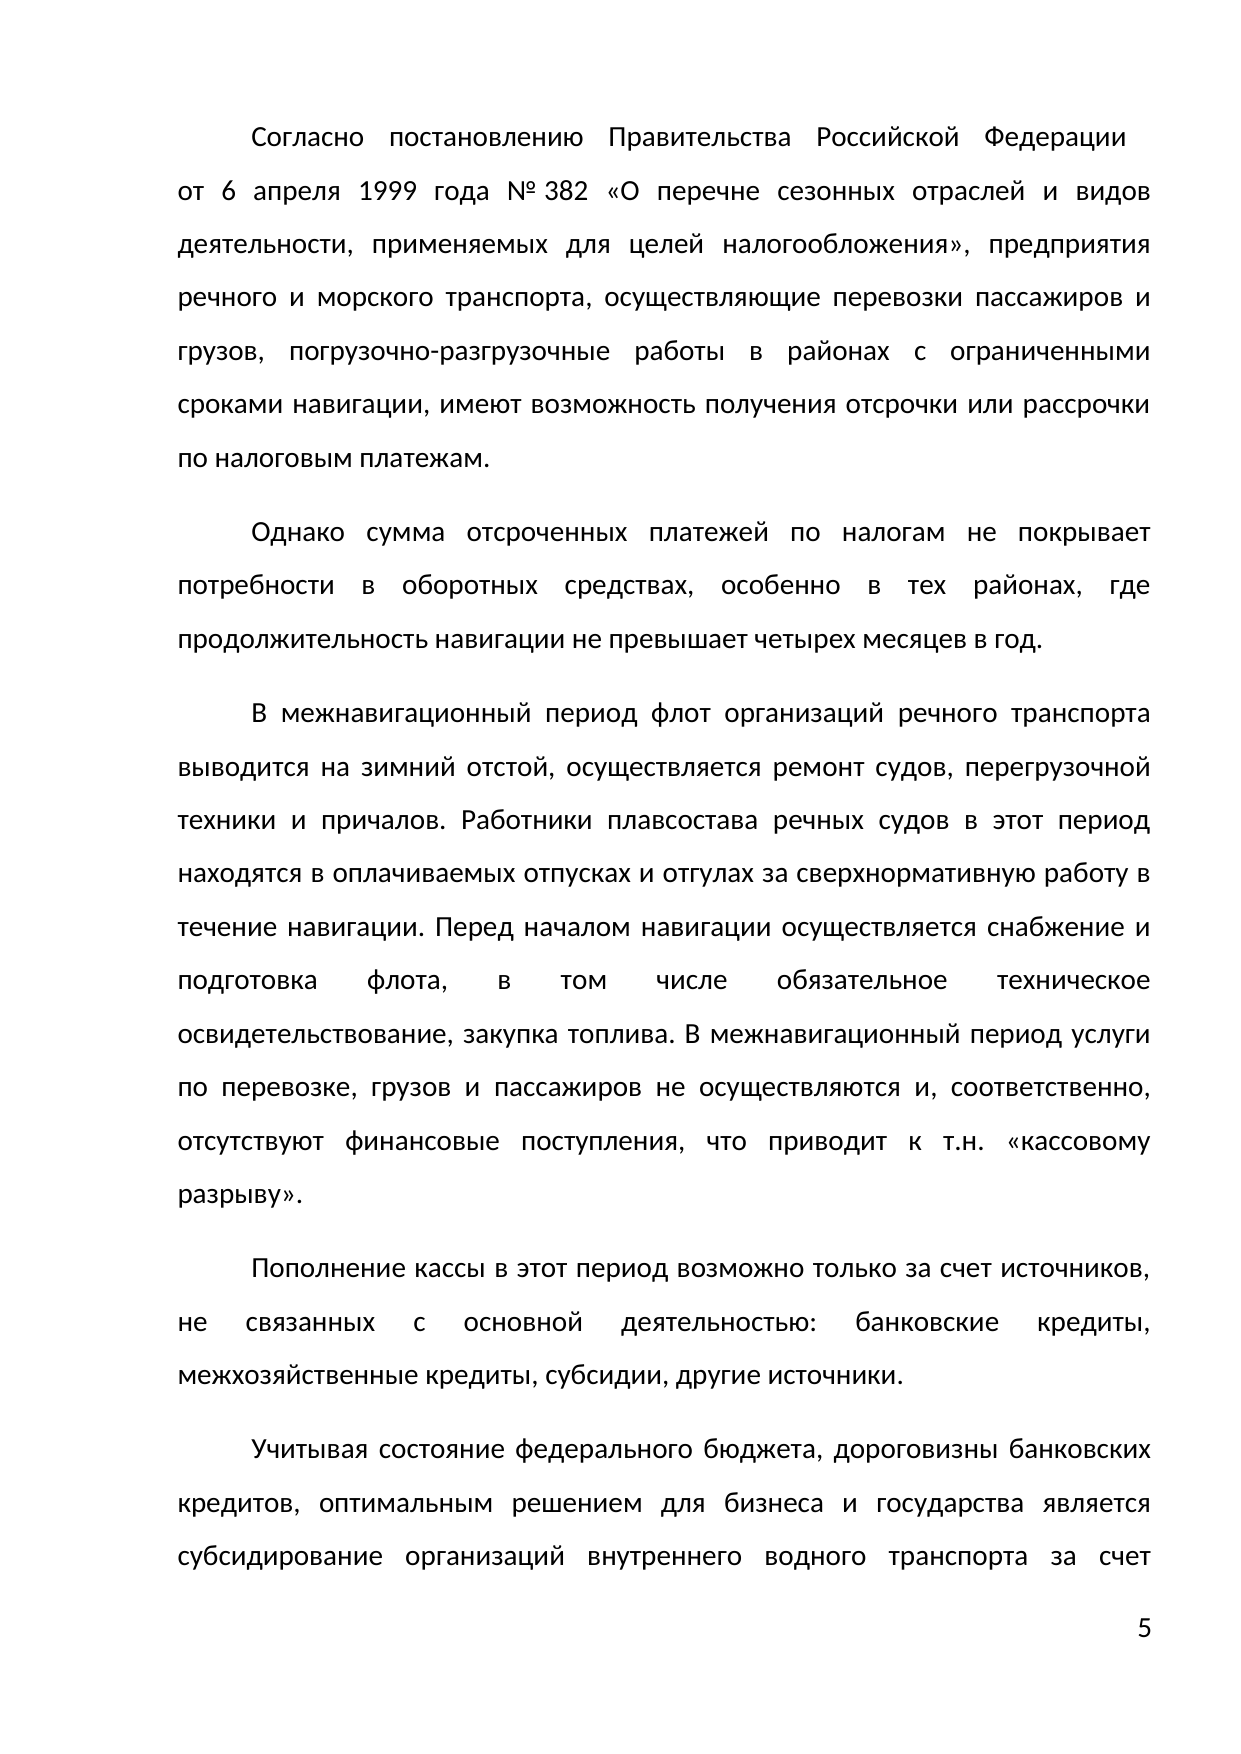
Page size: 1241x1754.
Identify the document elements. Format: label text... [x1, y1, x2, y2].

text Согласно постановлению Правительства Российской Федерации от 6 апреля 1999 года № 382 «О перечне сезонных отраслей и видов деятельности, применяемых для целей налогообложения», предприятия речного и морского транспорта, осуществляющие перевозки пассажиров и грузов, погрузочно-разгрузочные работы в районах с ограниченными сроками навигации, имеют возможность получения отсрочки или рассрочки по налоговым платежам. [177, 118, 1152, 474]
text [177, 1431, 1152, 1573]
text Однако сумма отсроченных платежей по налогам не покрывает потребности в оборотных средствах, особенно в тех районах, где продолжительность навигации не превышает четырех месяцев в год. [177, 513, 1152, 656]
text В межнавигационный период флот организаций речного транспорта выводится на зимний отстой, осуществляется ремонт судов, перегрузочной техники и причалов. Работники плавсостава речных судов в этот период находятся в оплачиваемых отпусках и отгулах за сверхнормативную работу в течение навигации. Перед началом навигации осуществляется снабжение и подготовка флота, в том числе обязательное техническое освидетельствование, закупка топлива. В межнавигационный период услуги по перевозке, грузов и пассажиров не осуществляются и, соответственно, отсутствуют финансовые поступления, что приводит к т.н. «кассовому разрыву». [177, 694, 1152, 1211]
text Пополнение кассы в этот период возможно только за счет источников, не связанных с основной деятельностью: банковские кредиты, межхозяйственные кредиты, субсидии, другие источники. [177, 1249, 1152, 1392]
